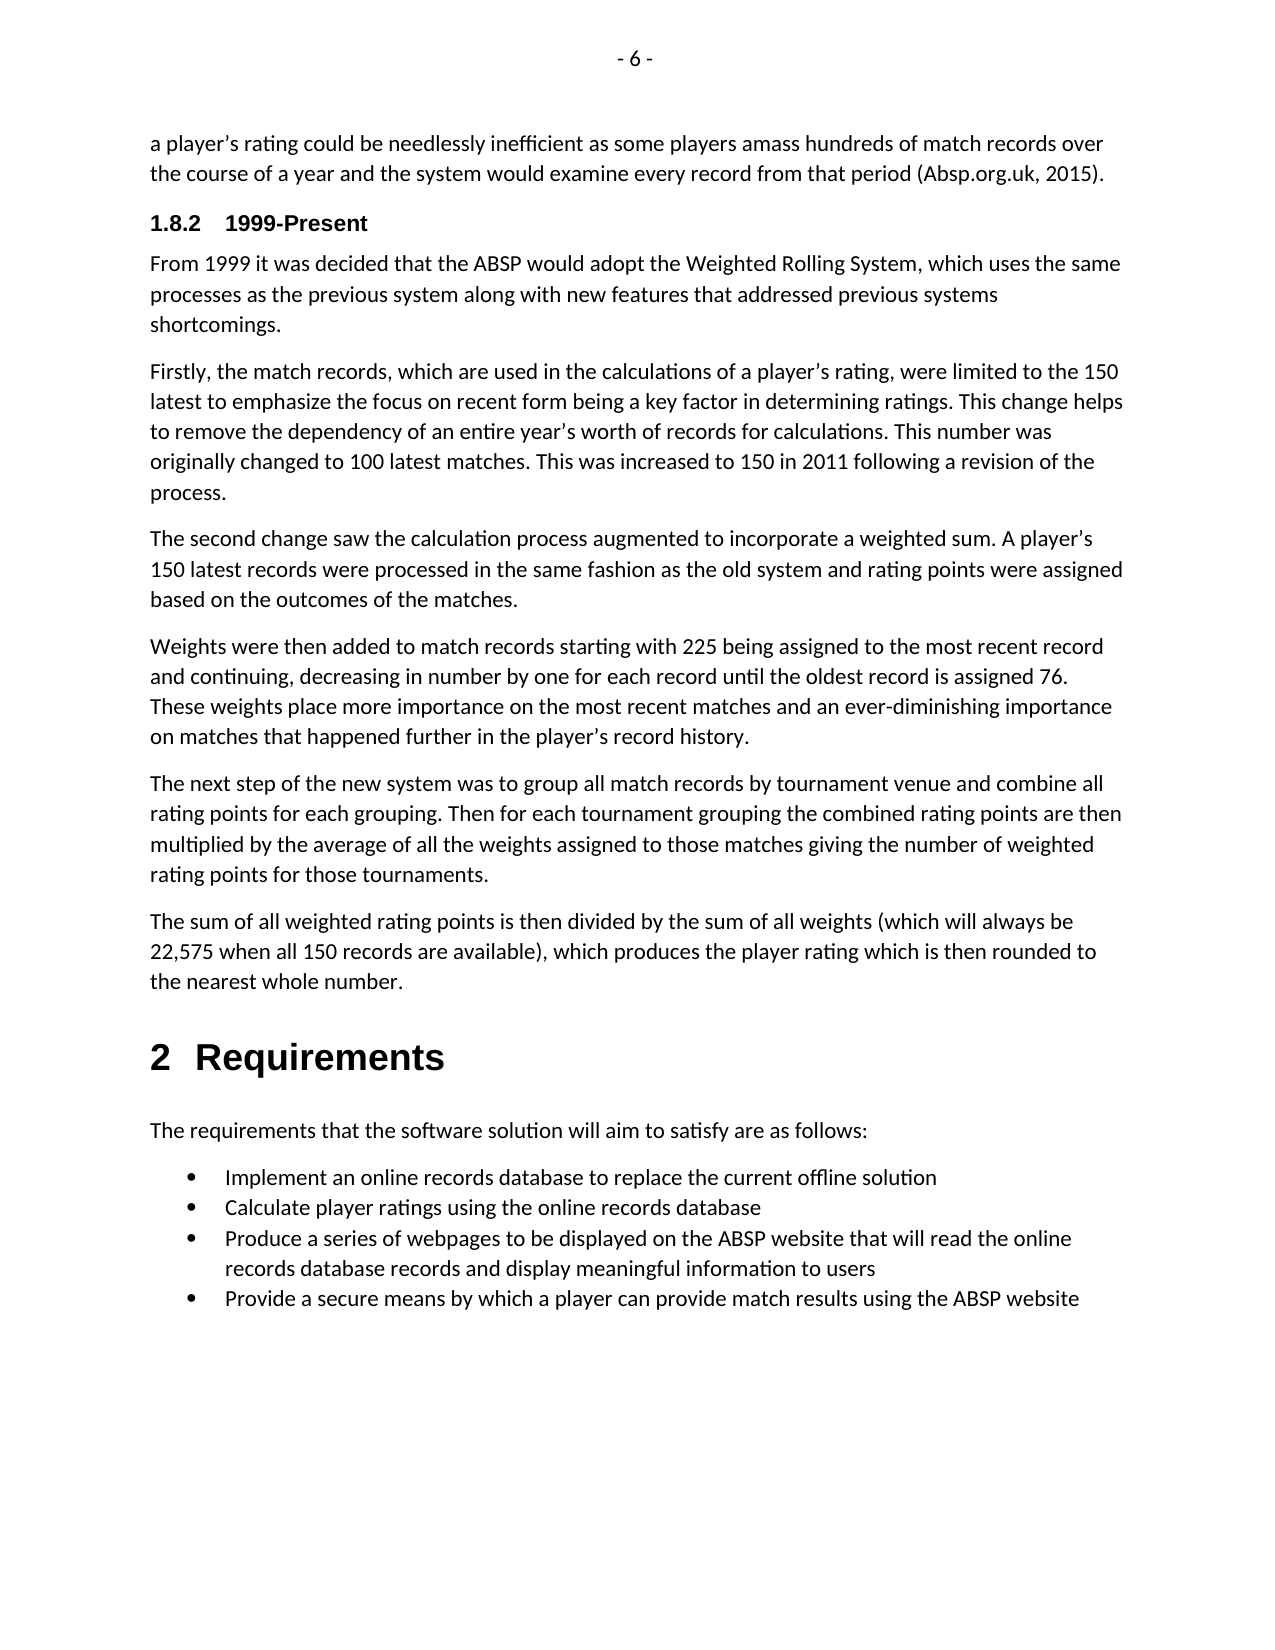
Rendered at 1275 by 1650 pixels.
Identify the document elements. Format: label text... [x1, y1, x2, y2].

text The next step of the new system was to group all match records by tournament venue and combine all rating points for each grouping. Then for each tournament grouping the combined rating points are then multiplied by the average of all the weights assigned to those matches giving the number of weighted rating points for those tournaments. [150, 769, 1125, 888]
text The second change saw the calculation process augmented to incorporate a weighted sum. A player’s 150 latest records were processed in the same fashion as the old system and rating points were assigned based on the outcomes of the matches. [150, 524, 1125, 613]
text Firstly, the match records, which are used in the calculations of a player’s rating, were limited to the 150 latest to emphasize the focus on recent form being a key factor in determining ratings. This change helps to remove the dependency of an entire year’s worth of records for calculations. This number was originally changed to 100 latest matches. This was increased to 150 in 2011 following a revision of the process. [150, 357, 1125, 506]
text Weights were then added to match records starting with 225 being assigned to the most recent record and continuing, decreasing in number by one for each record until the oldest record is assigned 76. These weights place more importance on the most recent matches and an ever-diminishing importance on matches that happened further in the player’s record history. [150, 632, 1125, 751]
text The requirements that the software solution will aim to satisfy are as follows: [150, 1116, 1125, 1144]
subtitle Requirements [150, 1035, 1125, 1078]
text The sum of all weighted rating points is then divided by the sum of all weights (which will always be 22,575 when all 150 records are available), which produces the player rating which is then rounded to the nearest whole number. [150, 907, 1125, 995]
text From 1999 it was decided that the ABSP would adopt the Weighted Rolling System, which uses the same processes as the previous system along with new features that addressed previous systems shortcomings. [150, 249, 1125, 338]
subtitle 1999-Present [150, 210, 1125, 236]
list Provide a secure means by which a player can provide match results using the ABSP website [187, 1284, 1125, 1312]
list Produce a series of webpages to be displayed on the ABSP website that will read the online records database records and display meaningful information to users [187, 1224, 1125, 1282]
list Implement an online records database to replace the current offline solution [187, 1163, 1125, 1191]
list Calculate player ratings using the online records database [187, 1193, 1125, 1221]
